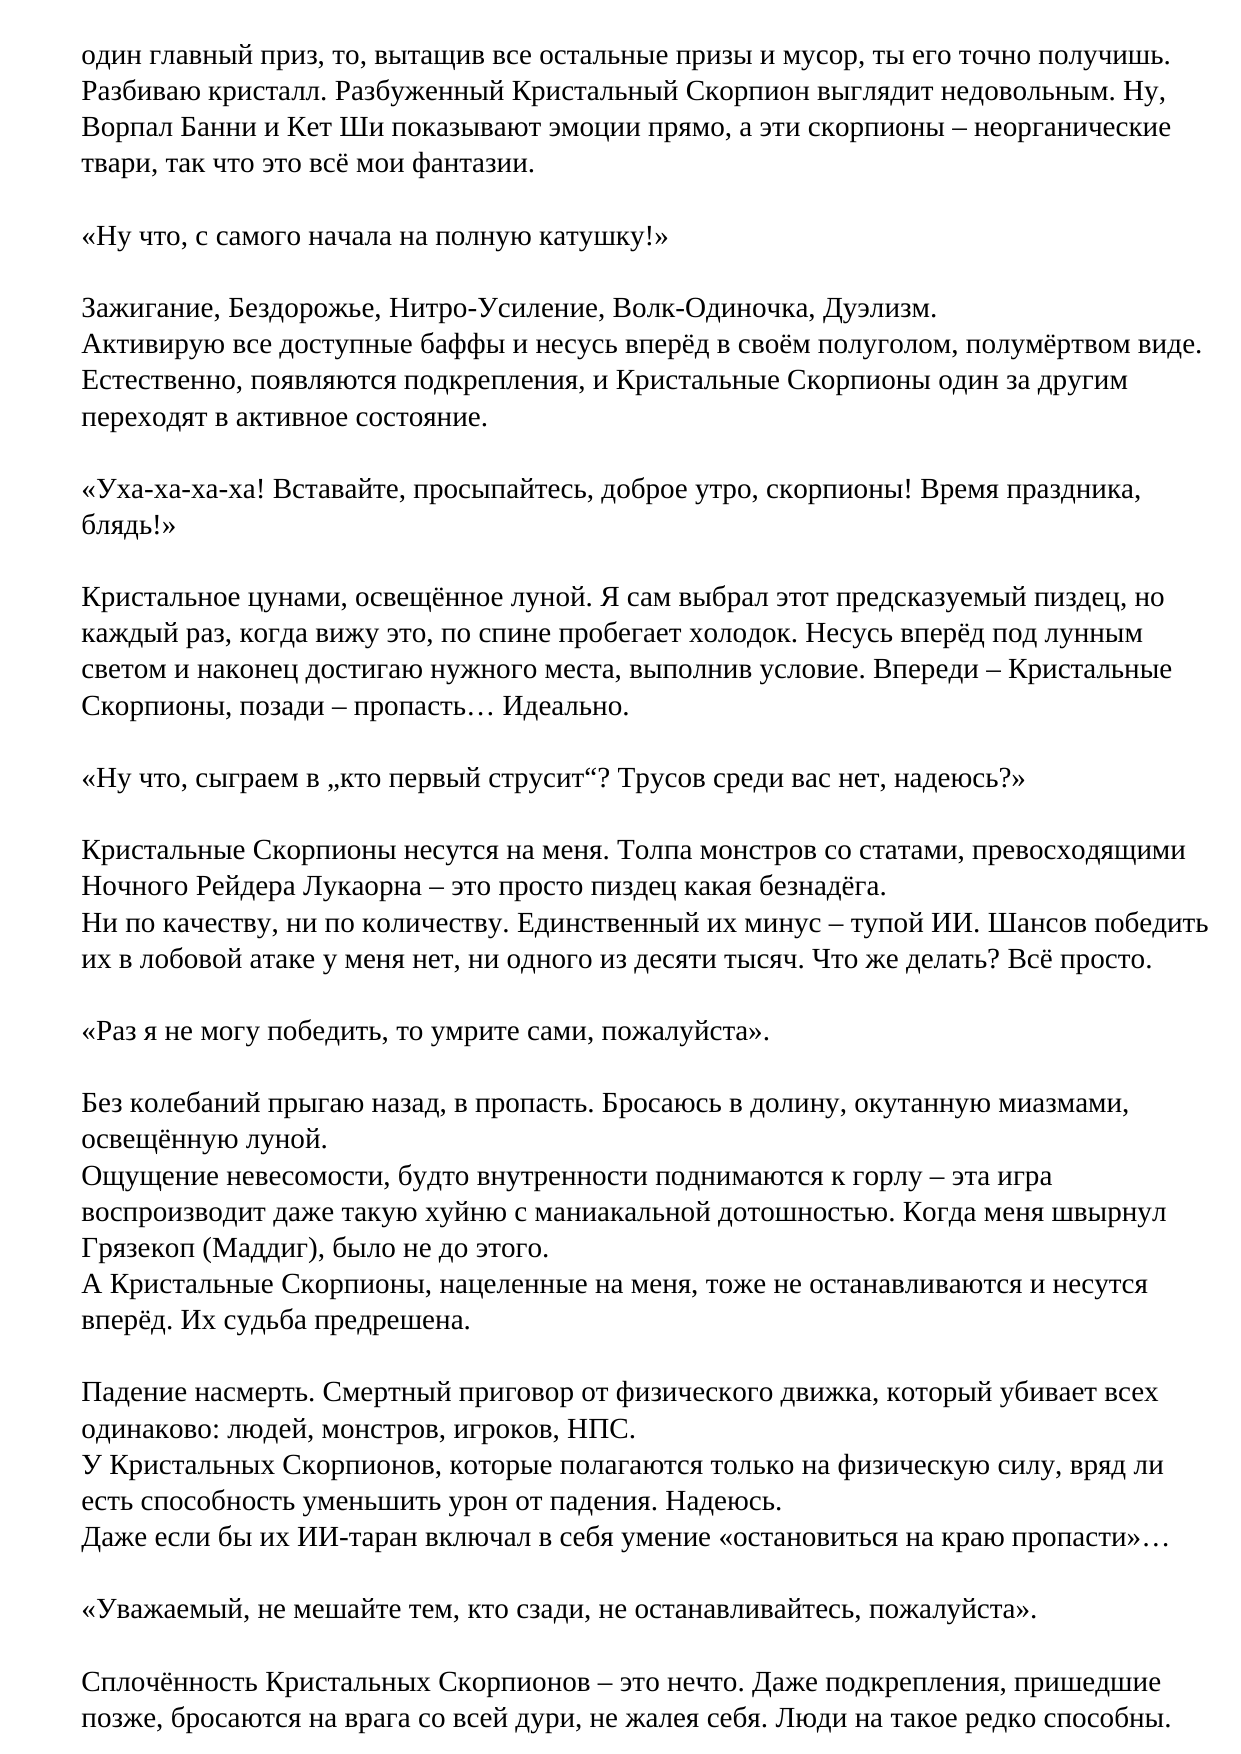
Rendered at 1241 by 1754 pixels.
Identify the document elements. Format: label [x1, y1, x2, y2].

text [81, 37, 1215, 1733]
